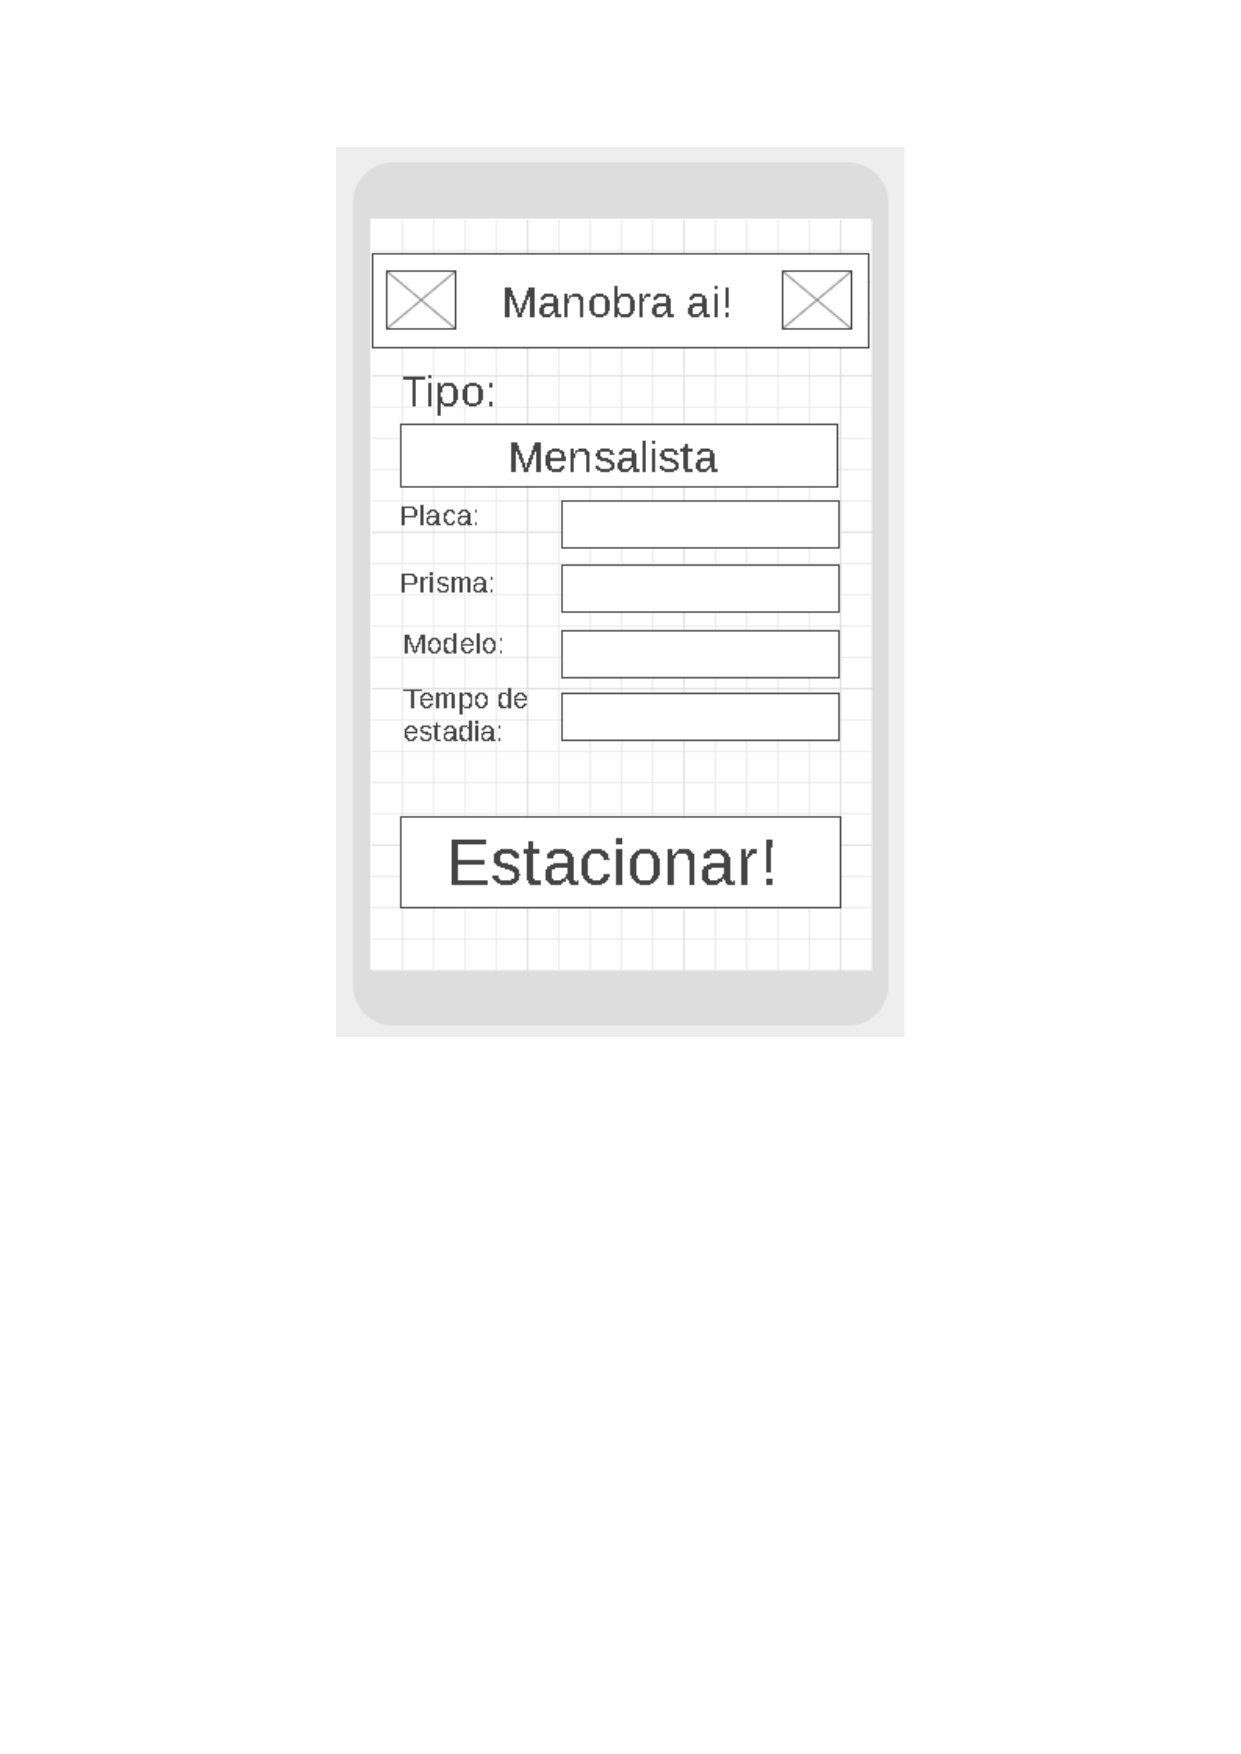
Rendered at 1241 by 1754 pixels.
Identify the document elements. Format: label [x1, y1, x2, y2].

picture [336, 147, 905, 1037]
